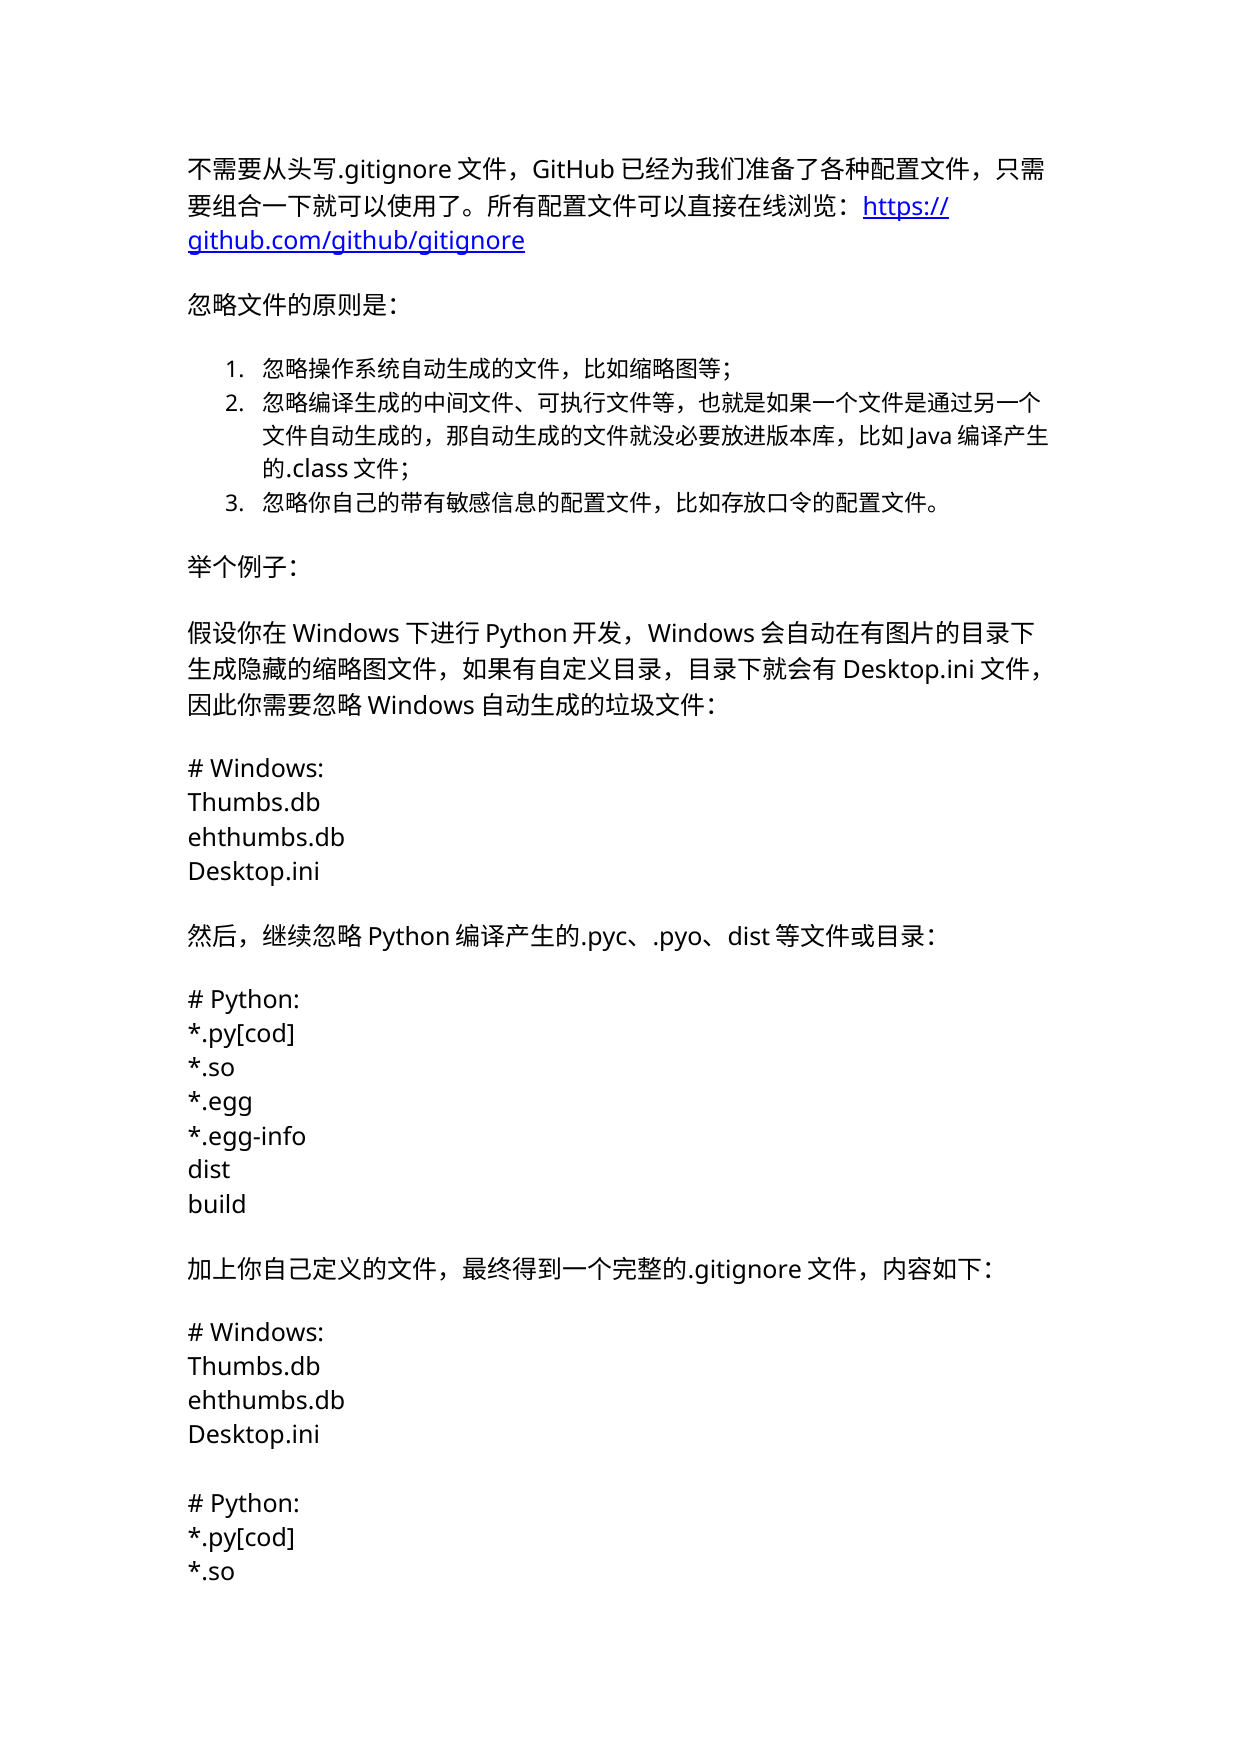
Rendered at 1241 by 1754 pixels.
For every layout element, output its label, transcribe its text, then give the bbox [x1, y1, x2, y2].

text 忽略文件的原则是： [187, 1547, 1053, 1583]
text 这样，Git会适当地显示不同的颜色，比如git status命令： [187, 279, 1053, 315]
text 不需要从头写.gitignore文件，GitHub已经为我们准备了各种配置文件，只需要组合一下就可以使用了。所有配置文件可以直接在线浏览：https://github.com/github/gitignore [187, 1411, 1053, 1518]
text 有些时候，你必须把某些文件放到Git工作目录中，但又不能提交它们，比如保存了数据库密码的配置文件啦，等等，每次git status都会显示Untracked files ...，有强迫症的童鞋心里肯定不爽。 [187, 1135, 1053, 1244]
text 文件名就会标上颜色。 [187, 834, 1053, 870]
picture [187, 344, 872, 805]
subtitle 忽略特殊文件 [187, 1023, 1053, 1071]
text $ git config --global color.ui true [187, 215, 1053, 249]
text 比如，让Git显示颜色，会让命令输出看起来更醒目： [187, 150, 1053, 186]
text 好在Git考虑到了大家的感受，这个问题解决起来也很简单，在Git工作区的根目录下创建一个特殊的.gitignore文件，然后把要忽略的文件名填进去，Git就会自动忽略这些文件。 [187, 1273, 1053, 1382]
text 我们在后面还会介绍如何更好地配置Git，以便让你的工作更高效。 [187, 899, 1053, 935]
